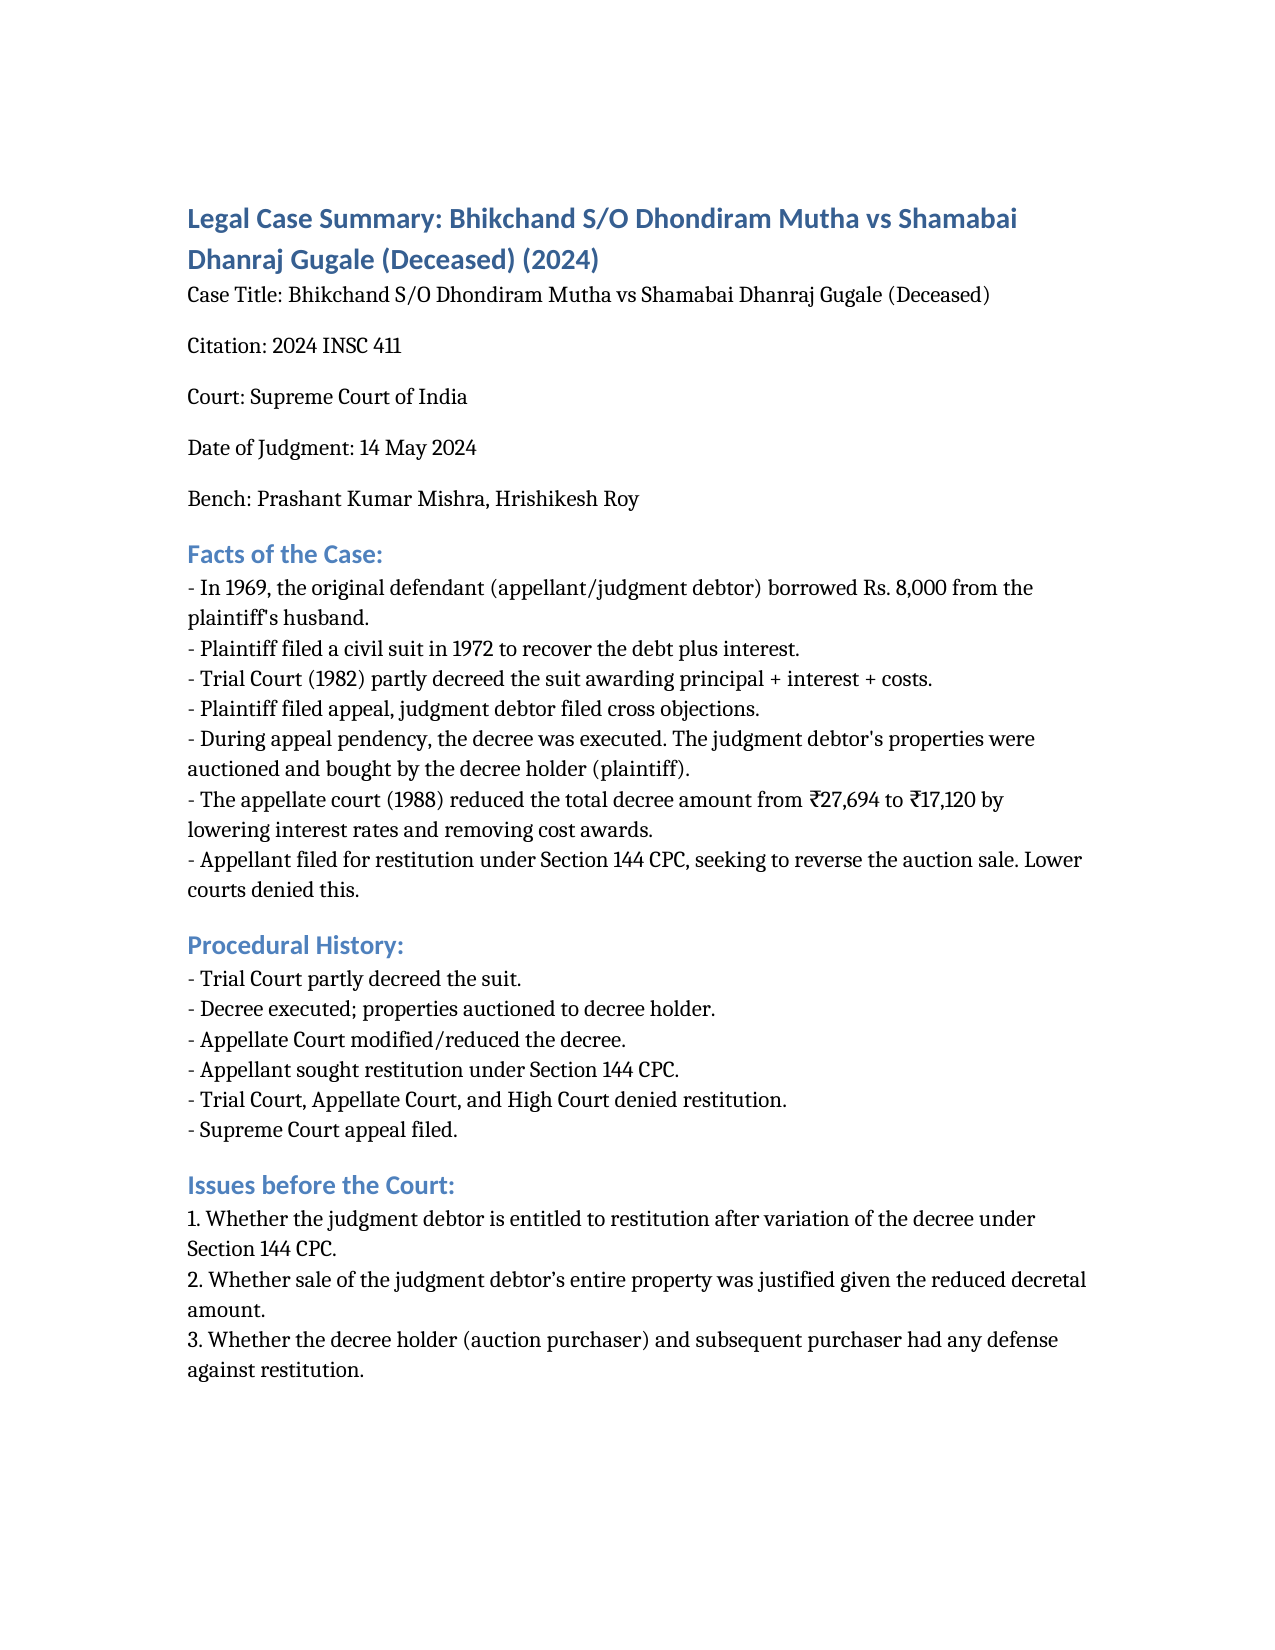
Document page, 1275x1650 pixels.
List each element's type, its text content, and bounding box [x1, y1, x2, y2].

text Date of Judgment: 14 May 2024 [187, 435, 1087, 461]
text Bench: Prashant Kumar Mishra, Hrishikesh Roy [187, 486, 1087, 512]
text Citation: 2024 INSC 411 [187, 333, 1087, 359]
text Case Title: Bhikchand S/O Dhondiram Mutha vs Shamabai Dhanraj Gugale (Deceased) [187, 282, 1087, 308]
subtitle Procedural History: [187, 928, 1087, 961]
subtitle Legal Case Summary: Bhikchand S/O Dhondiram Mutha vs Shamabai Dhanraj Gugale (Deceased) (2024) [187, 200, 1087, 277]
text Court: Supreme Court of India [187, 384, 1087, 410]
subtitle Facts of the Case: [187, 537, 1087, 570]
text - Trial Court partly decreed the suit. - Decree executed; properties auctioned to decree holder. - Appellate Court modified/reduced the decree. - Appellant sought restitution under Section 144 CPC. - Trial Court, Appellate Court, and High Court denied restitution. - Supreme Court appeal filed. [187, 966, 1087, 1143]
text - In 1969, the original defendant (appellant/judgment debtor) borrowed Rs. 8,000 from the plaintiff's husband. - Plaintiff filed a civil suit in 1972 to recover the debt plus interest. - Trial Court (1982) partly decreed the suit awarding principal + interest + costs. - Plaintiff filed appeal, judgment debtor filed cross objections. - During appeal pendency, the decree was executed. The judgment debtor's properties were auctioned and bought by the decree holder (plaintiff). - The appellate court (1988) reduced the total decree amount from ₹27,694 to ₹17,120 by lowering interest rates and removing cost awards. - Appellant filed for restitution under Section 144 CPC, seeking to reverse the auction sale. Lower courts denied this. [187, 575, 1087, 903]
subtitle Issues before the Court: [187, 1168, 1087, 1201]
text 1. Whether the judgment debtor is entitled to restitution after variation of the decree under Section 144 CPC. 2. Whether sale of the judgment debtor’s entire property was justified given the reduced decretal amount. 3. Whether the decree holder (auction purchaser) and subsequent purchaser had any defense against restitution. [187, 1206, 1087, 1383]
